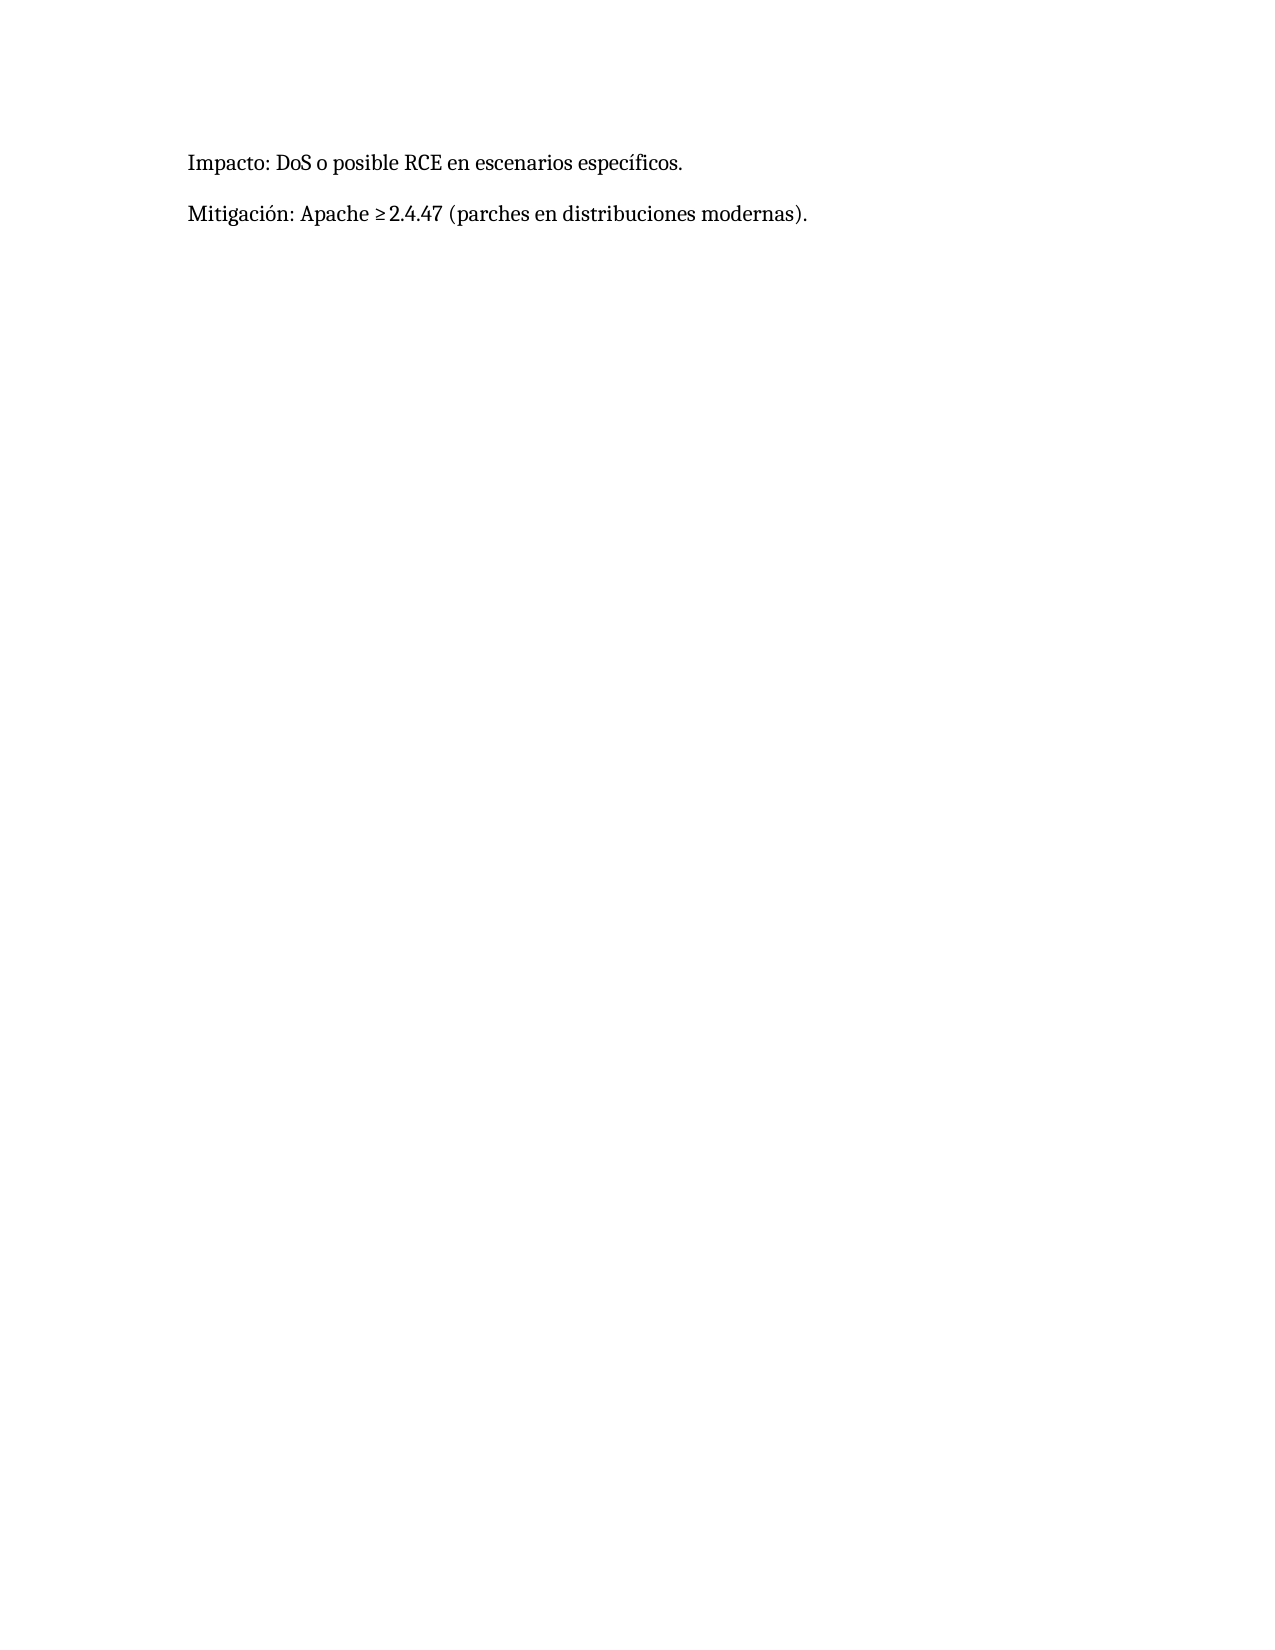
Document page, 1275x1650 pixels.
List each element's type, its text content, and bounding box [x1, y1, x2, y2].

text Mitigación: Apache ≥ 2.4.47 (parches en distribuciones modernas). [187, 201, 1087, 227]
text Impacto: DoS o posible RCE en escenarios específicos. [187, 150, 1087, 176]
